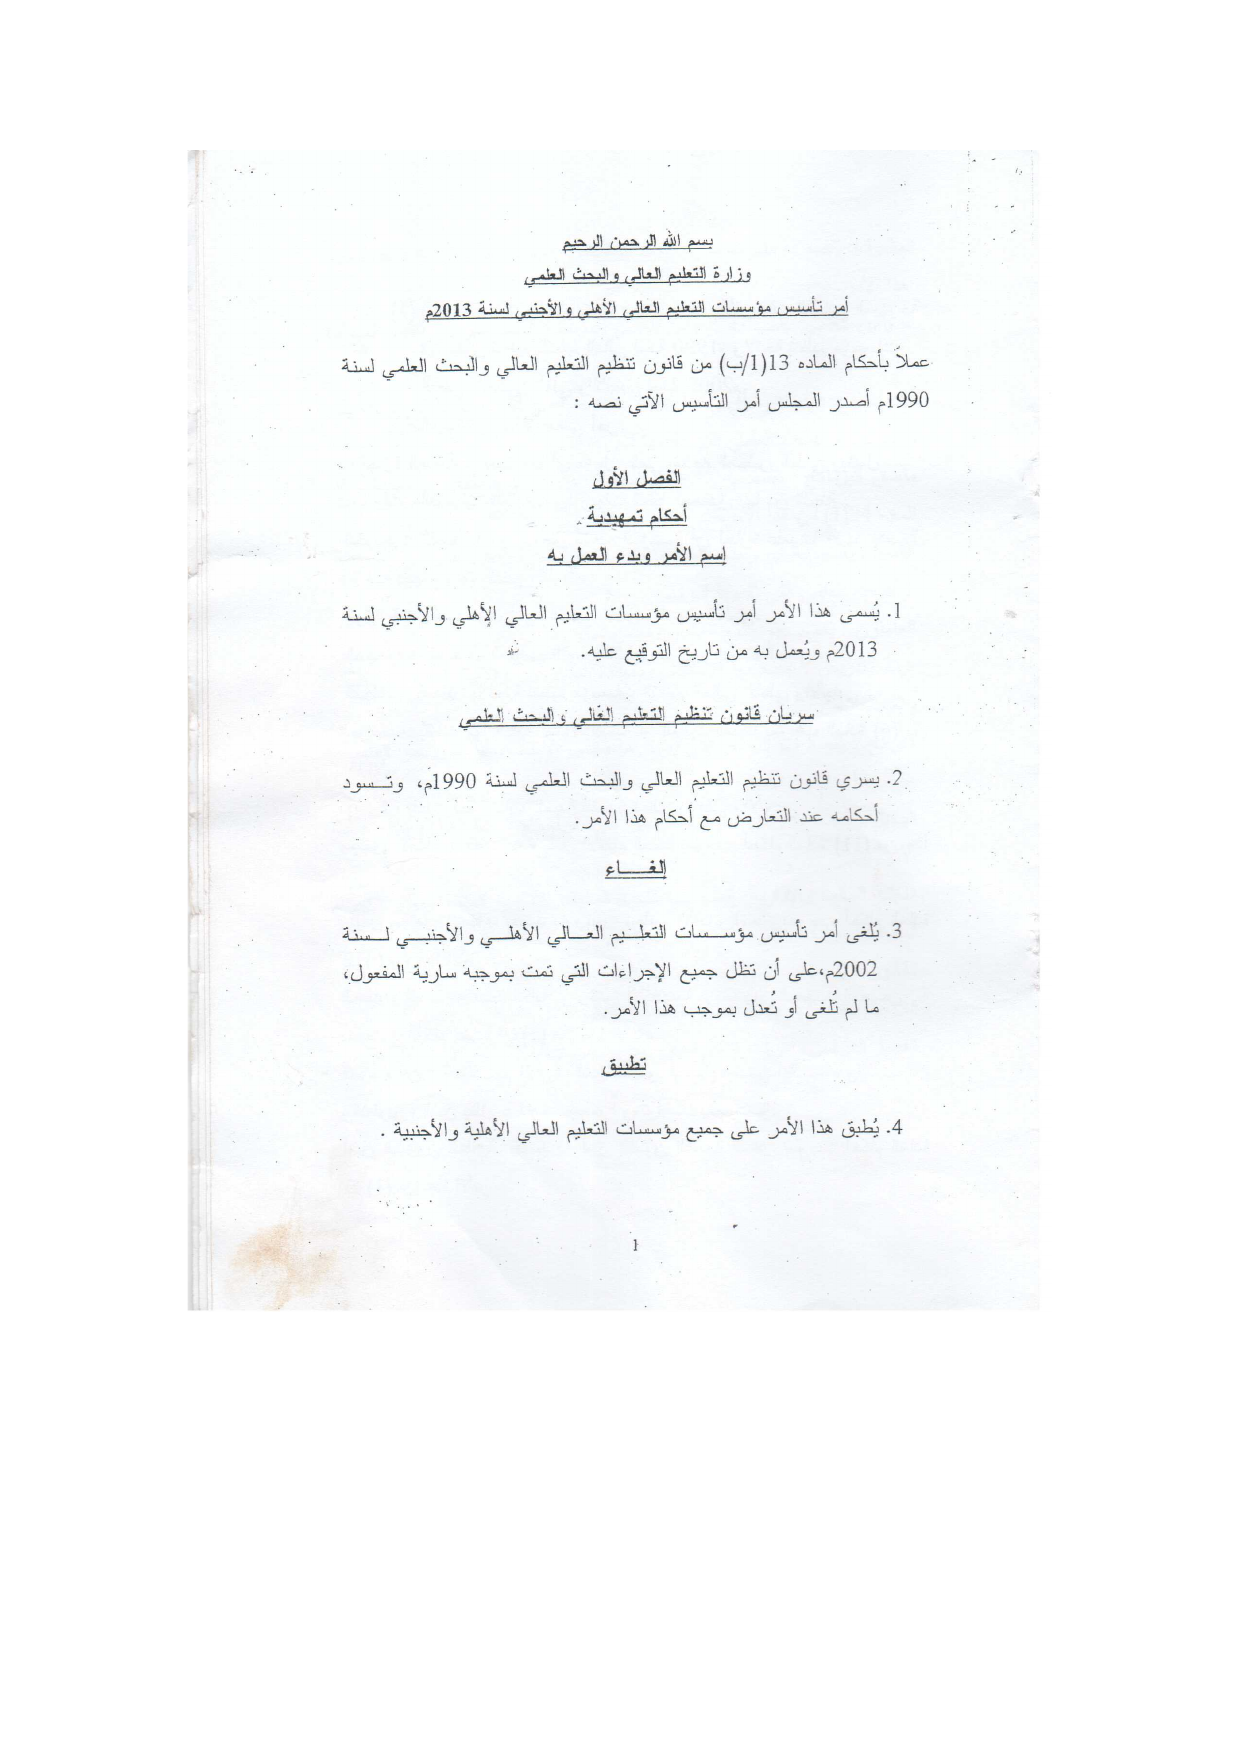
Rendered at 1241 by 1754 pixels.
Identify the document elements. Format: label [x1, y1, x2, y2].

picture [187, 150, 1053, 1312]
